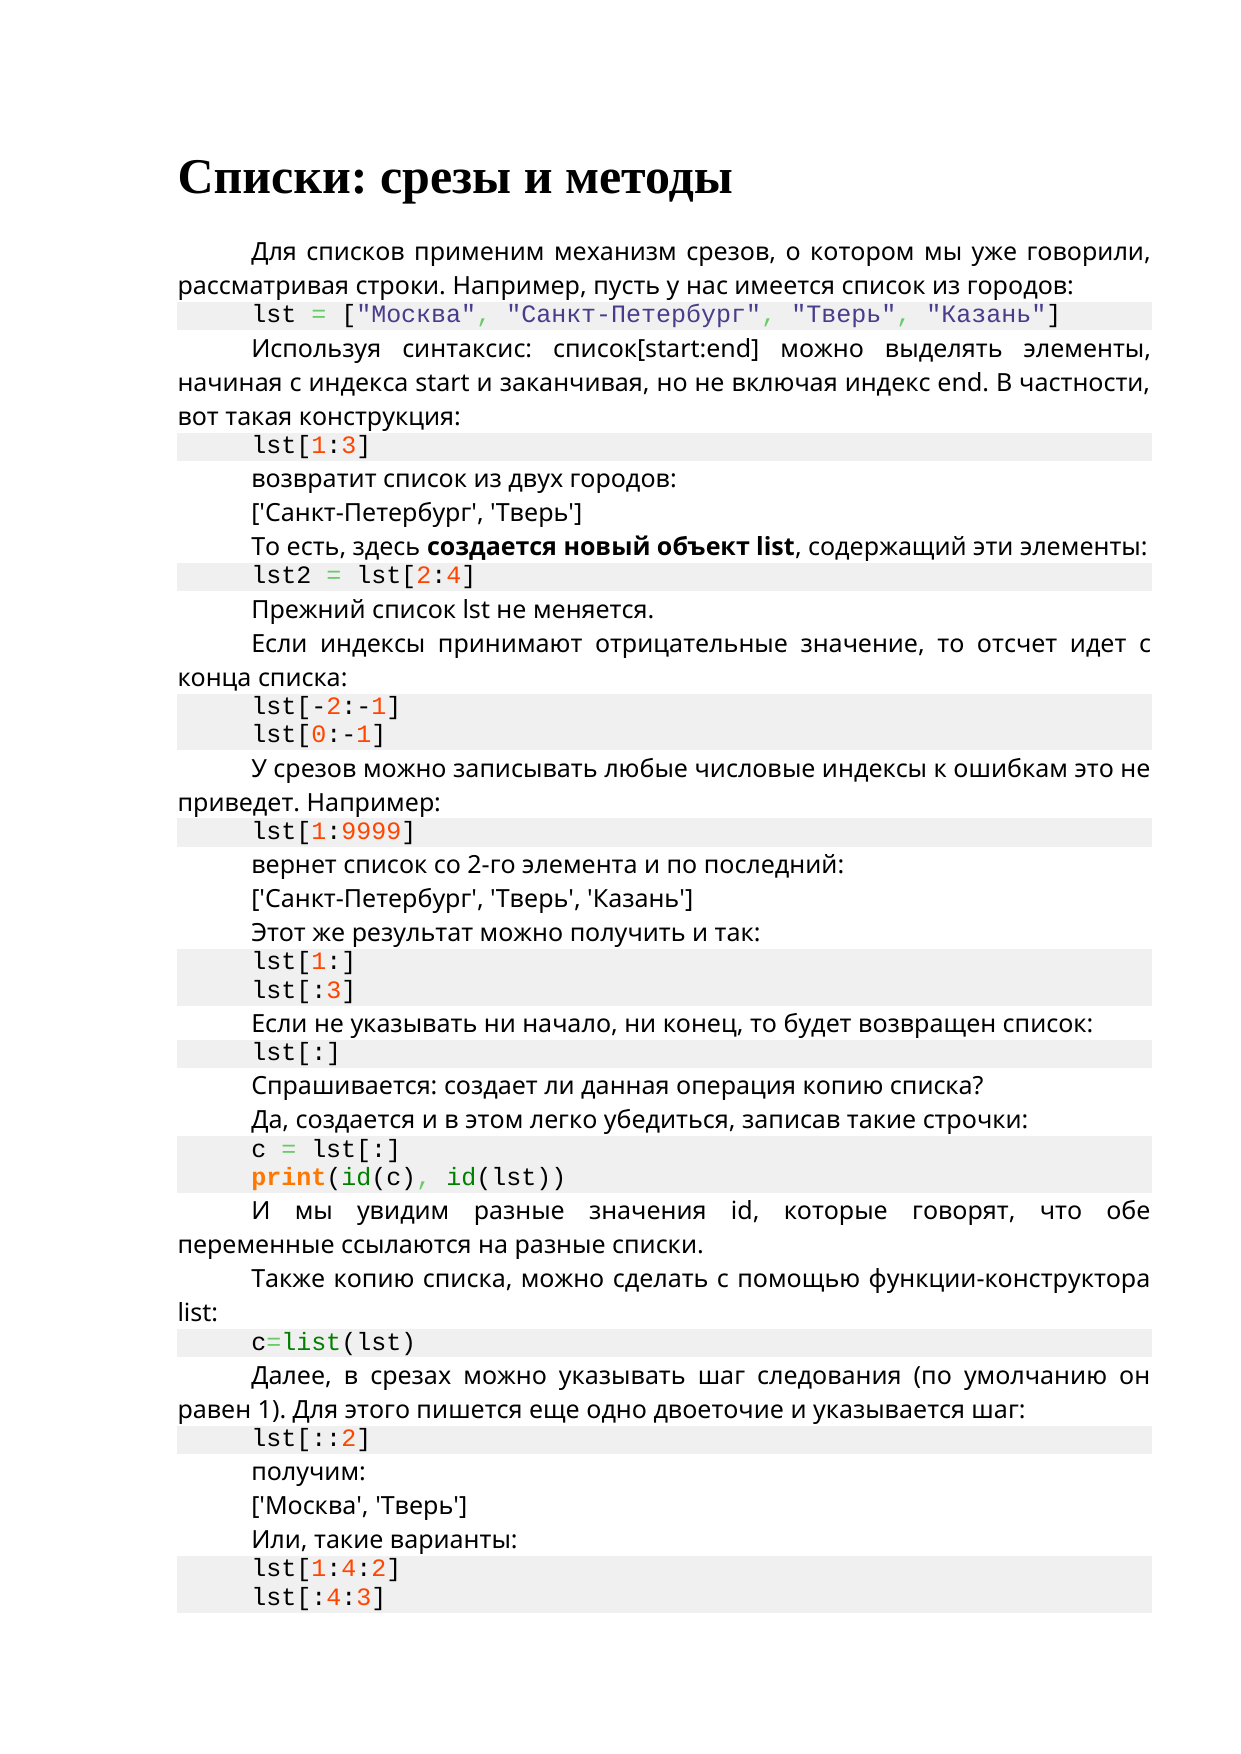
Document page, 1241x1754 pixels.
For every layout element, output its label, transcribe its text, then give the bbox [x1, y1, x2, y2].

text lst[::2] [177, 1426, 1152, 1454]
text ['Москва', 'Тверь'] [177, 1488, 1152, 1522]
text Прежний список lst не меняется. [177, 591, 1152, 626]
text lst[:] [177, 1040, 1152, 1068]
text lst[1:4:2] [177, 1556, 1152, 1584]
text Используя синтаксис: список[start:end] можно выделять элементы, начиная с индекса start и заканчивая, но не включая индекс end. В частности, вот такая конструкция: [177, 330, 1152, 433]
text Для списков применим механизм срезов, о котором мы уже говорили, рассматривая строки. Например, пусть у нас имеется список из городов: [177, 234, 1152, 302]
text print(id(c), id(lst)) [177, 1164, 1152, 1193]
text ['Санкт-Петербург', 'Тверь', 'Казань'] [177, 881, 1152, 915]
text Также копию списка, можно сделать с помощью функции-конструктора list: [177, 1261, 1152, 1329]
text lst[0:-1] [177, 722, 1152, 750]
text Списки: срезы и методы [177, 147, 1152, 205]
text c=list(lst) [177, 1329, 1152, 1357]
text Или, такие варианты: [177, 1522, 1152, 1556]
text Да, создается и в этом легко убедиться, записав такие строчки: [177, 1102, 1152, 1136]
text lst[1:3] [177, 433, 1152, 461]
text lst[:3] [177, 977, 1152, 1006]
text c = lst[:] [177, 1136, 1152, 1164]
text lst2 = lst[2:4] [177, 563, 1152, 591]
text У срезов можно записывать любые числовые индексы к ошибкам это не приведет. Например: [177, 750, 1152, 818]
text Если индексы принимают отрицательные значение, то отсчет идет с конца списка: [177, 626, 1152, 694]
text То есть, здесь создается новый объект list, содержащий эти элементы: [177, 529, 1152, 563]
text Спрашивается: создает ли данная операция копию списка? [177, 1068, 1152, 1102]
text lst[:4:3] [177, 1584, 1152, 1613]
text ['Санкт-Петербург', 'Тверь'] [177, 495, 1152, 529]
text Этот же результат можно получить и так: [177, 915, 1152, 949]
text И мы увидим разные значения id, которые говорят, что обе переменные ссылаются на разные списки. [177, 1193, 1152, 1261]
text вернет список со 2-го элемента и по последний: [177, 847, 1152, 881]
text Далее, в срезах можно указывать шаг следования (по умолчанию он равен 1). Для этого пишется еще одно двоеточие и указывается шаг: [177, 1357, 1152, 1426]
text lst[1:] [177, 949, 1152, 977]
text lst[1:9999] [177, 818, 1152, 847]
text Если не указывать ни начало, ни конец, то будет возвращен список: [177, 1006, 1152, 1040]
text lst = ["Москва", "Санкт-Петербург", "Тверь", "Казань"] [177, 302, 1152, 330]
text lst[-2:-1] [177, 694, 1152, 722]
text получим: [177, 1454, 1152, 1488]
text возвратит список из двух городов: [177, 461, 1152, 495]
